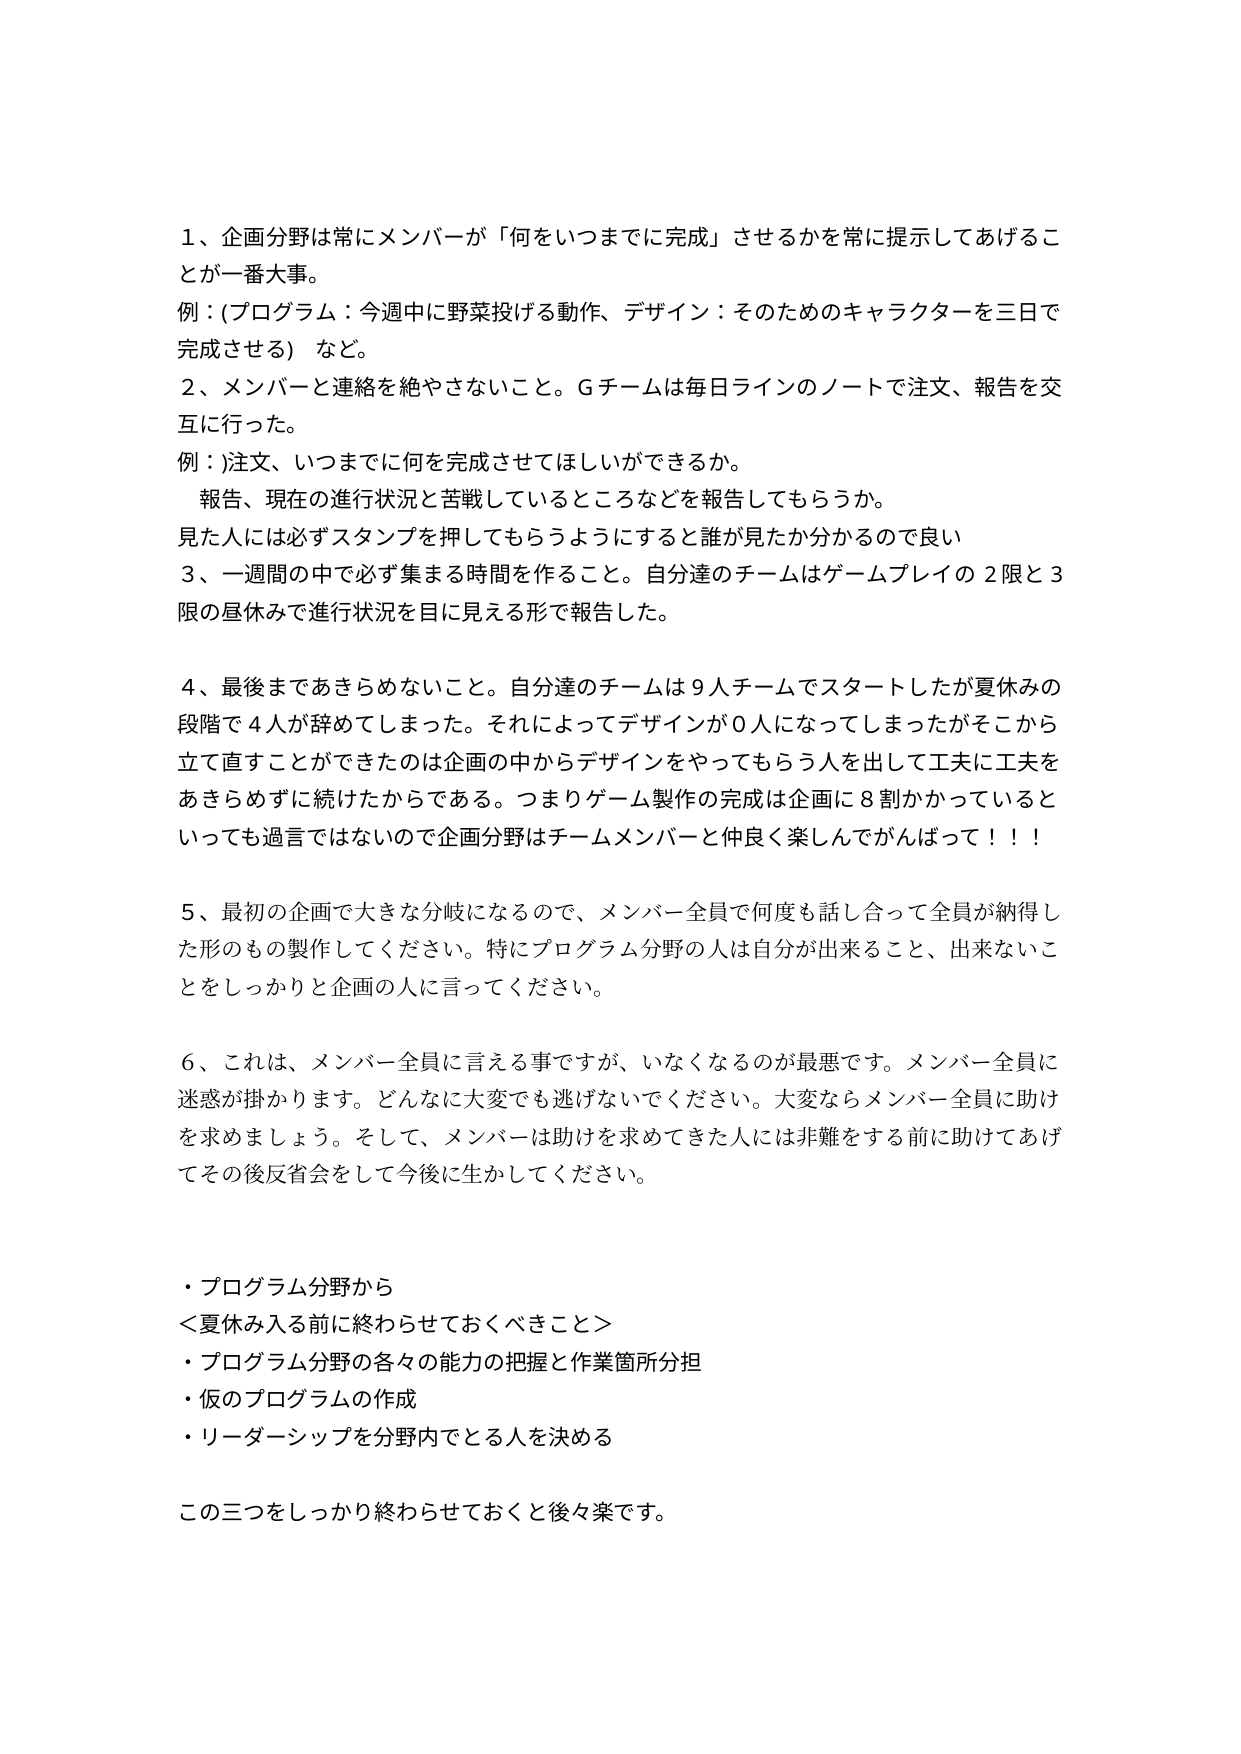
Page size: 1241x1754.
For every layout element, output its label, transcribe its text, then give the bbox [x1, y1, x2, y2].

text 報告、現在の進行状況と苦戦しているところなどを報告してもらうか。 [177, 479, 1063, 517]
text ３、一週間の中で必ず集まる時間を作ること。自分達のチームはゲームプレイの2限と3限の昼休みで進行状況を目に見える形で報告した。 [177, 554, 1063, 629]
text 見た人には必ずスタンプを押してもらうようにすると誰が見たか分かるので良い [177, 517, 1063, 554]
text ＜夏休み入る前に終わらせておくべきこと＞ [177, 1304, 1063, 1342]
text ・プログラム分野から [177, 1267, 1063, 1304]
text ５、最初の企画で大きな分岐になるので、メンバー全員で何度も話し合って全員が納得した形のもの製作してください。特にプログラム分野の人は自分が出来ること、出来ないことをしっかりと企画の人に言ってください。 [177, 892, 1063, 1004]
text ・リーダーシップを分野内でとる人を決める [177, 1417, 1063, 1454]
text ２、メンバーと連絡を絶やさないこと。Gチームは毎日ラインのノートで注文、報告を交互に行った。 [177, 367, 1063, 442]
text この三つをしっかり終わらせておくと後々楽です。 [177, 1492, 1063, 1529]
text ４、最後まであきらめないこと。自分達のチームは9人チームでスタートしたが夏休みの段階で4人が辞めてしまった。それによってデザインが０人になってしまったがそこから立て直すことができたのは企画の中からデザインをやってもらう人を出して工夫に工夫をあきらめずに続けたからである。つまりゲーム製作の完成は企画に８割かかっているといっても過言ではないので企画分野はチームメンバーと仲良く楽しんでがんばって！！！ [177, 667, 1063, 854]
text ・仮のプログラムの作成 [177, 1379, 1063, 1417]
text 例：)注文、いつまでに何を完成させてほしいができるか。 [177, 442, 1063, 479]
text １、企画分野は常にメンバーが「何をいつまでに完成」させるかを常に提示してあげることが一番大事。 [177, 217, 1063, 292]
text ・プログラム分野の各々の能力の把握と作業箇所分担 [177, 1342, 1063, 1379]
text ６、これは、メンバー全員に言える事ですが、いなくなるのが最悪です。メンバー全員に迷惑が掛かります。どんなに大変でも逃げないでください。大変ならメンバー全員に助けを求めましょう。そして、メンバーは助けを求めてきた人には非難をする前に助けてあげてその後反省会をして今後に生かしてください。 [177, 1042, 1063, 1192]
text 例：(プログラム：今週中に野菜投げる動作、デザイン：そのためのキャラクターを三日で完成させる) など。 [177, 292, 1063, 367]
